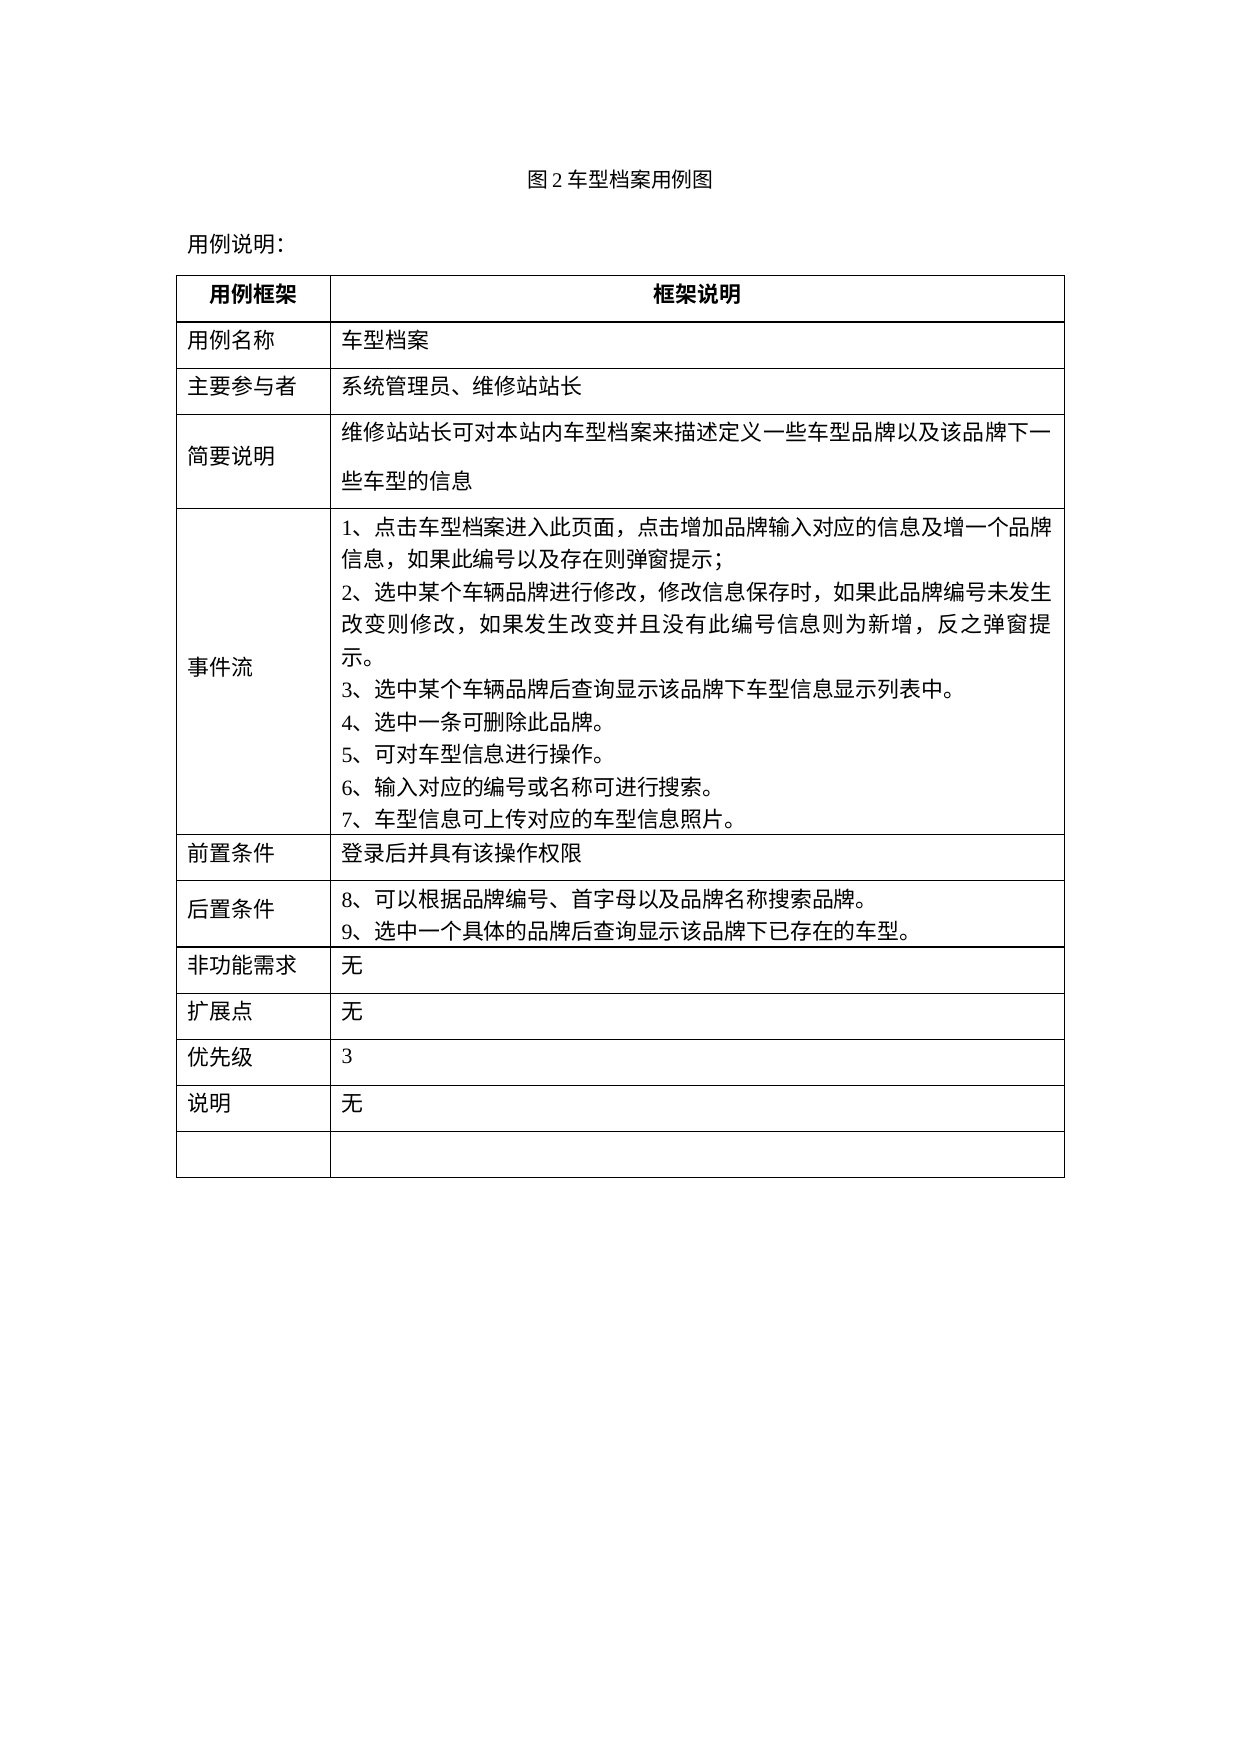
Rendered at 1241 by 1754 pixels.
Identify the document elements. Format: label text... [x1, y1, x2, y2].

table_cell 优先级 [177, 1040, 330, 1084]
table_cell 后置条件 [177, 881, 330, 946]
table_cell 可以根据品牌编号、首字母以及品牌名称搜索品牌。 选中一个具体的品牌后查询显示该品牌下已存在的车型。 [331, 881, 1064, 946]
table_cell 3 [331, 1040, 1064, 1084]
table_cell 无 [331, 994, 1064, 1038]
table_cell 车型档案 [331, 323, 1064, 367]
table_cell 无 [331, 1086, 1064, 1131]
table_cell 说明 [177, 1086, 330, 1131]
table_cell 前置条件 [177, 835, 330, 880]
table_cell 点击车型档案进入此页面，点击增加品牌输入对应的信息及增一个品牌信息，如果此编号以及存在则弹窗提示； 选中某个车辆品牌进行修改，修改信息保存时，如果此品牌编号未发生改变则修改，如果发生改变并且没有此编号信息则为新增，反之弹窗提示。 选中某个车辆品牌后查询显示该品牌下车型信息显示列表中。 选中一条可删除此品牌。 可对车型信息进行操作。 输入对应的编号或名称可进行搜索。 车型信息可上传对应的车型信息照片。 [331, 509, 1064, 834]
table_header 框架说明 [331, 276, 1064, 321]
text 图2 车型档案用例图 [187, 162, 1053, 194]
table_cell [331, 1132, 1064, 1177]
table_cell 非功能需求 [177, 948, 330, 992]
text 用例说明： [187, 227, 1053, 259]
table_cell 主要参与者 [177, 369, 330, 413]
table_cell [177, 1132, 330, 1177]
table_cell 系统管理员、维修站站长 [331, 369, 1064, 413]
table_cell 事件流 [177, 509, 330, 834]
table_cell 简要说明 [177, 415, 330, 508]
table_cell 维修站站长可对本站内车型档案来描述定义一些车型品牌以及该品牌下一些车型的信息 [331, 415, 1064, 508]
table_header 用例框架 [177, 276, 330, 321]
table_cell 用例名称 [177, 323, 330, 367]
table_cell 登录后并具有该操作权限 [331, 835, 1064, 880]
table_cell 扩展点 [177, 994, 330, 1038]
table_cell 无 [331, 948, 1064, 992]
